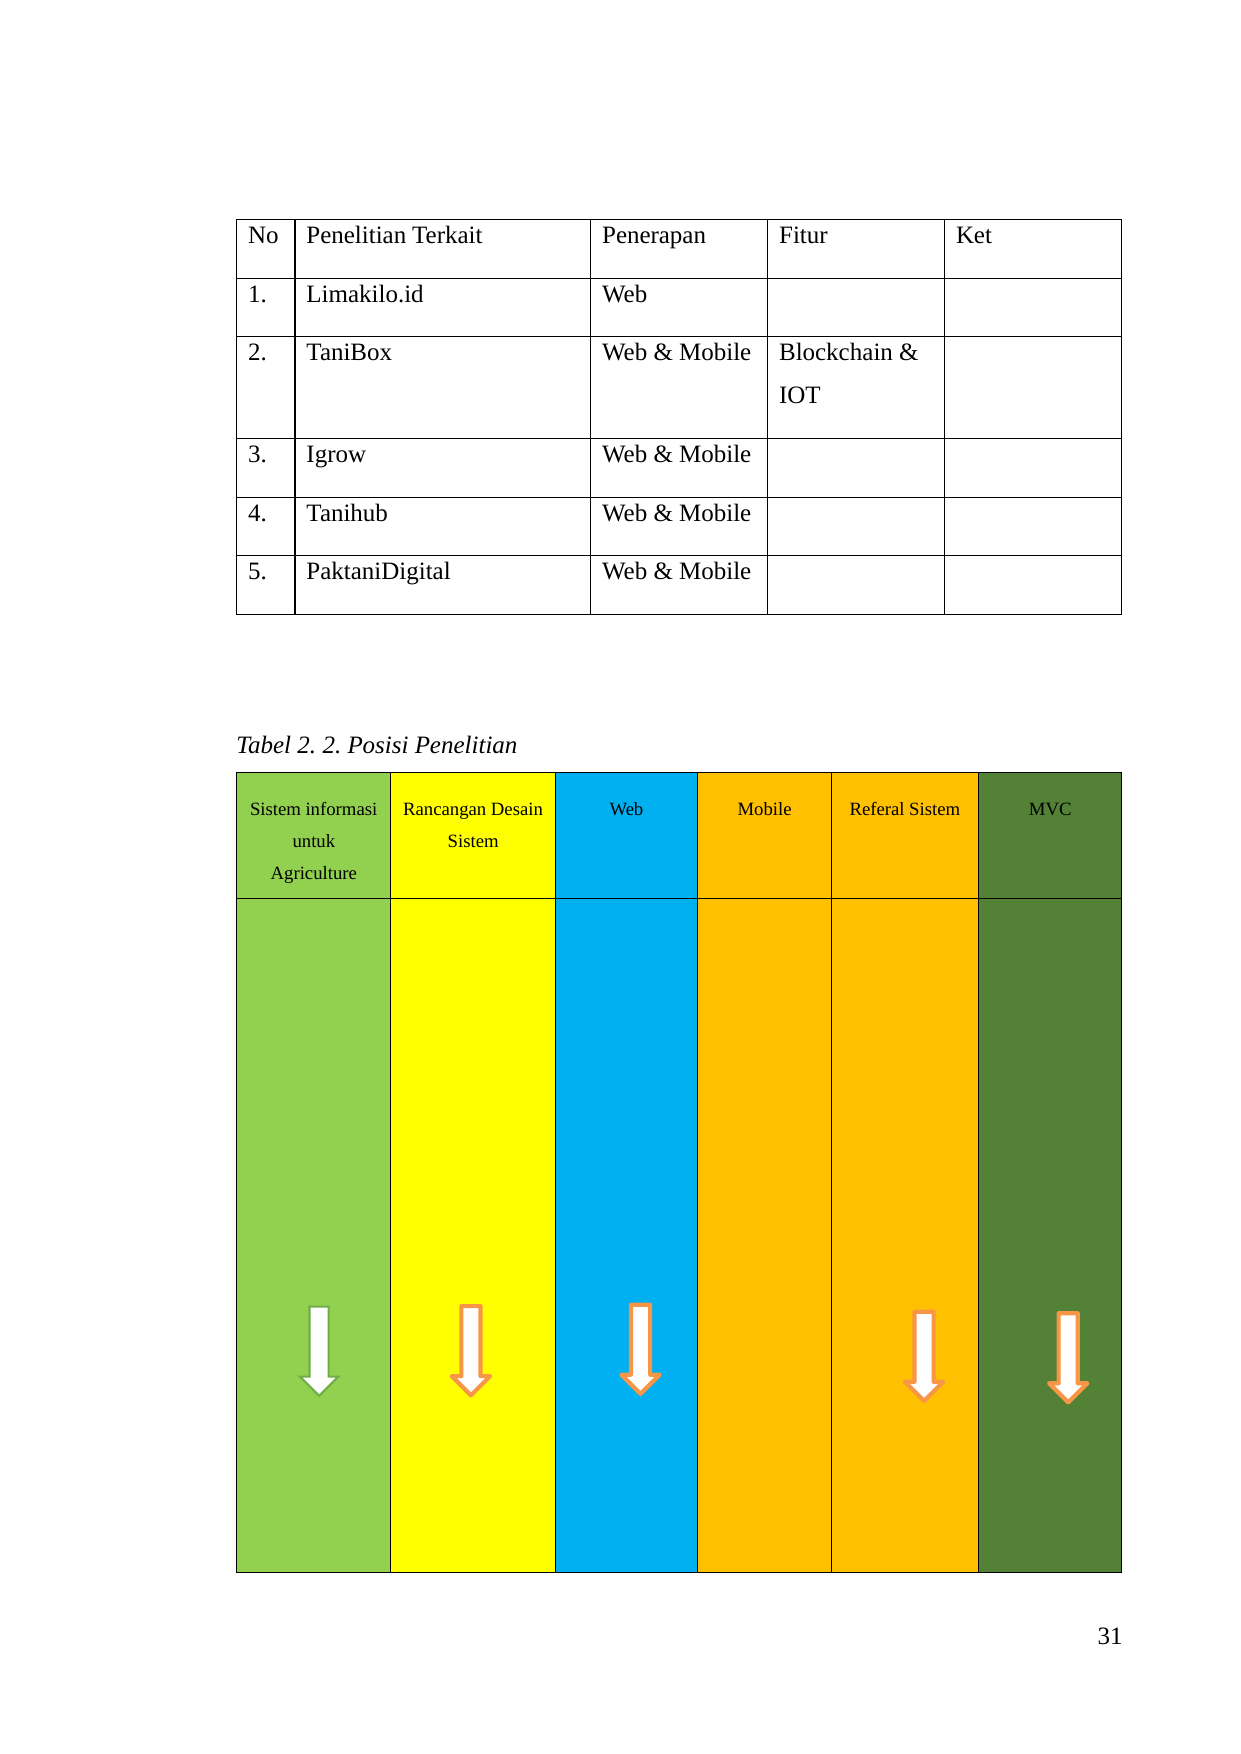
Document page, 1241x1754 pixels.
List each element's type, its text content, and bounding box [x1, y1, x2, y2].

table_header Web [556, 773, 697, 898]
table_cell [945, 337, 1121, 438]
table_header No [237, 220, 294, 278]
table_header Fitur [768, 220, 944, 278]
table_cell [768, 498, 944, 555]
table_cell 5. [237, 556, 294, 614]
table_cell 2. [237, 337, 294, 438]
table_cell [698, 899, 831, 1572]
table_cell [945, 498, 1121, 555]
table_cell Web & Mobile [591, 337, 767, 438]
table_header Referal Sistem [832, 773, 978, 898]
table_header MVC [979, 773, 1121, 898]
table_header Sistem informasi untuk Agriculture [237, 773, 390, 898]
text Tabel 2. 2. Posisi Penelitian [236, 730, 1122, 759]
table_cell [945, 556, 1121, 614]
table_cell [832, 899, 978, 1572]
table_cell Blockchain & IOT [768, 337, 944, 438]
table_cell [237, 899, 390, 1572]
table_cell Web & Mobile [591, 439, 767, 497]
table_cell Web & Mobile [591, 556, 767, 614]
table_cell Web & Mobile [591, 498, 767, 555]
table_cell [556, 899, 697, 1572]
table_cell TaniBox [296, 337, 590, 438]
table_cell [768, 439, 944, 497]
table_cell [768, 556, 944, 614]
table_header Rancangan Desain Sistem [391, 773, 555, 898]
table_cell 3. [237, 439, 294, 497]
table_cell [768, 279, 944, 336]
table_header Mobile [698, 773, 831, 898]
table_cell Web [591, 279, 767, 336]
table_cell Limakilo.id [296, 279, 590, 336]
table_header Penerapan [591, 220, 767, 278]
table_cell Tanihub [296, 498, 590, 555]
table_cell [945, 439, 1121, 497]
table_header Ket [945, 220, 1121, 278]
table_header Penelitian Terkait [296, 220, 590, 278]
table_cell [979, 899, 1121, 1572]
table_cell [945, 279, 1121, 336]
table_cell PaktaniDigital [296, 556, 590, 614]
table_cell Igrow [296, 439, 590, 497]
table_cell 4. [237, 498, 294, 555]
table_cell [391, 899, 555, 1572]
table_cell 1. [237, 279, 294, 336]
